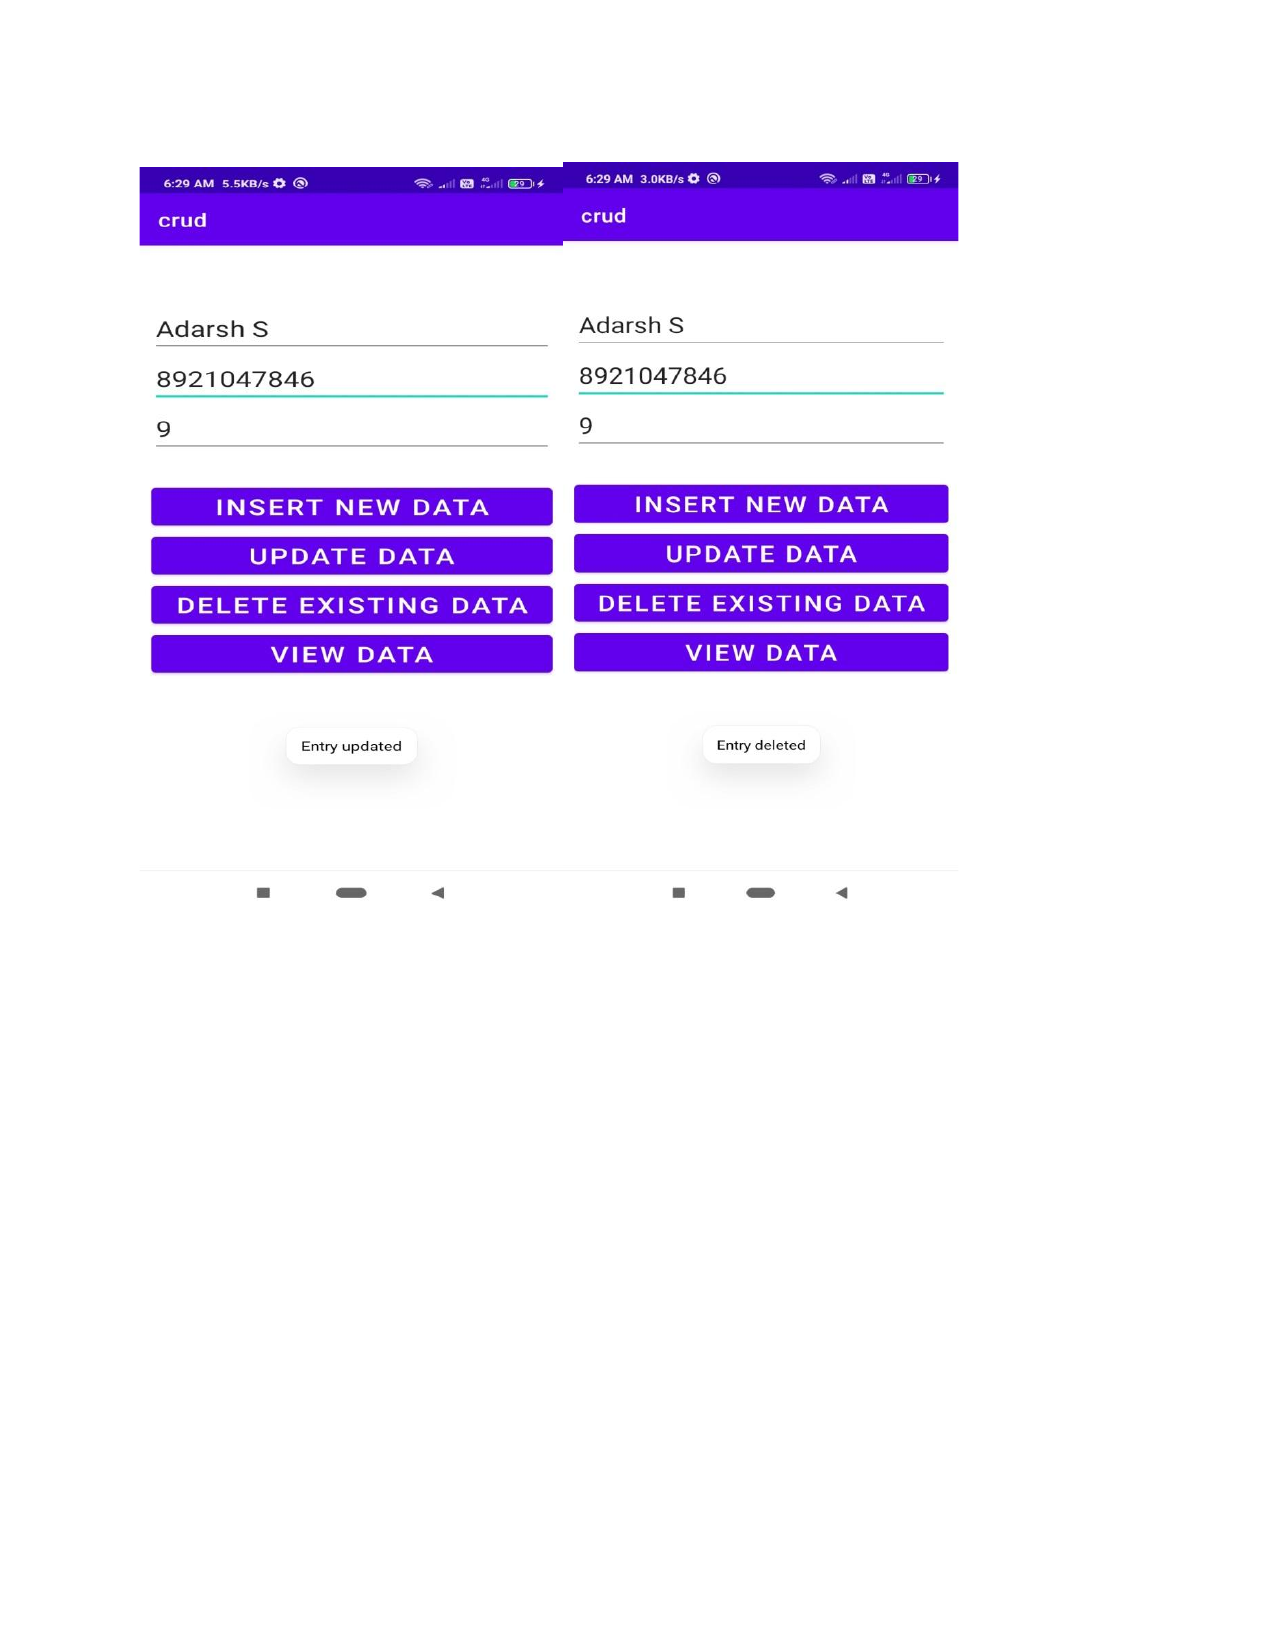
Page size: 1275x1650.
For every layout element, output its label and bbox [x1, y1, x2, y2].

picture [139, 162, 959, 915]
